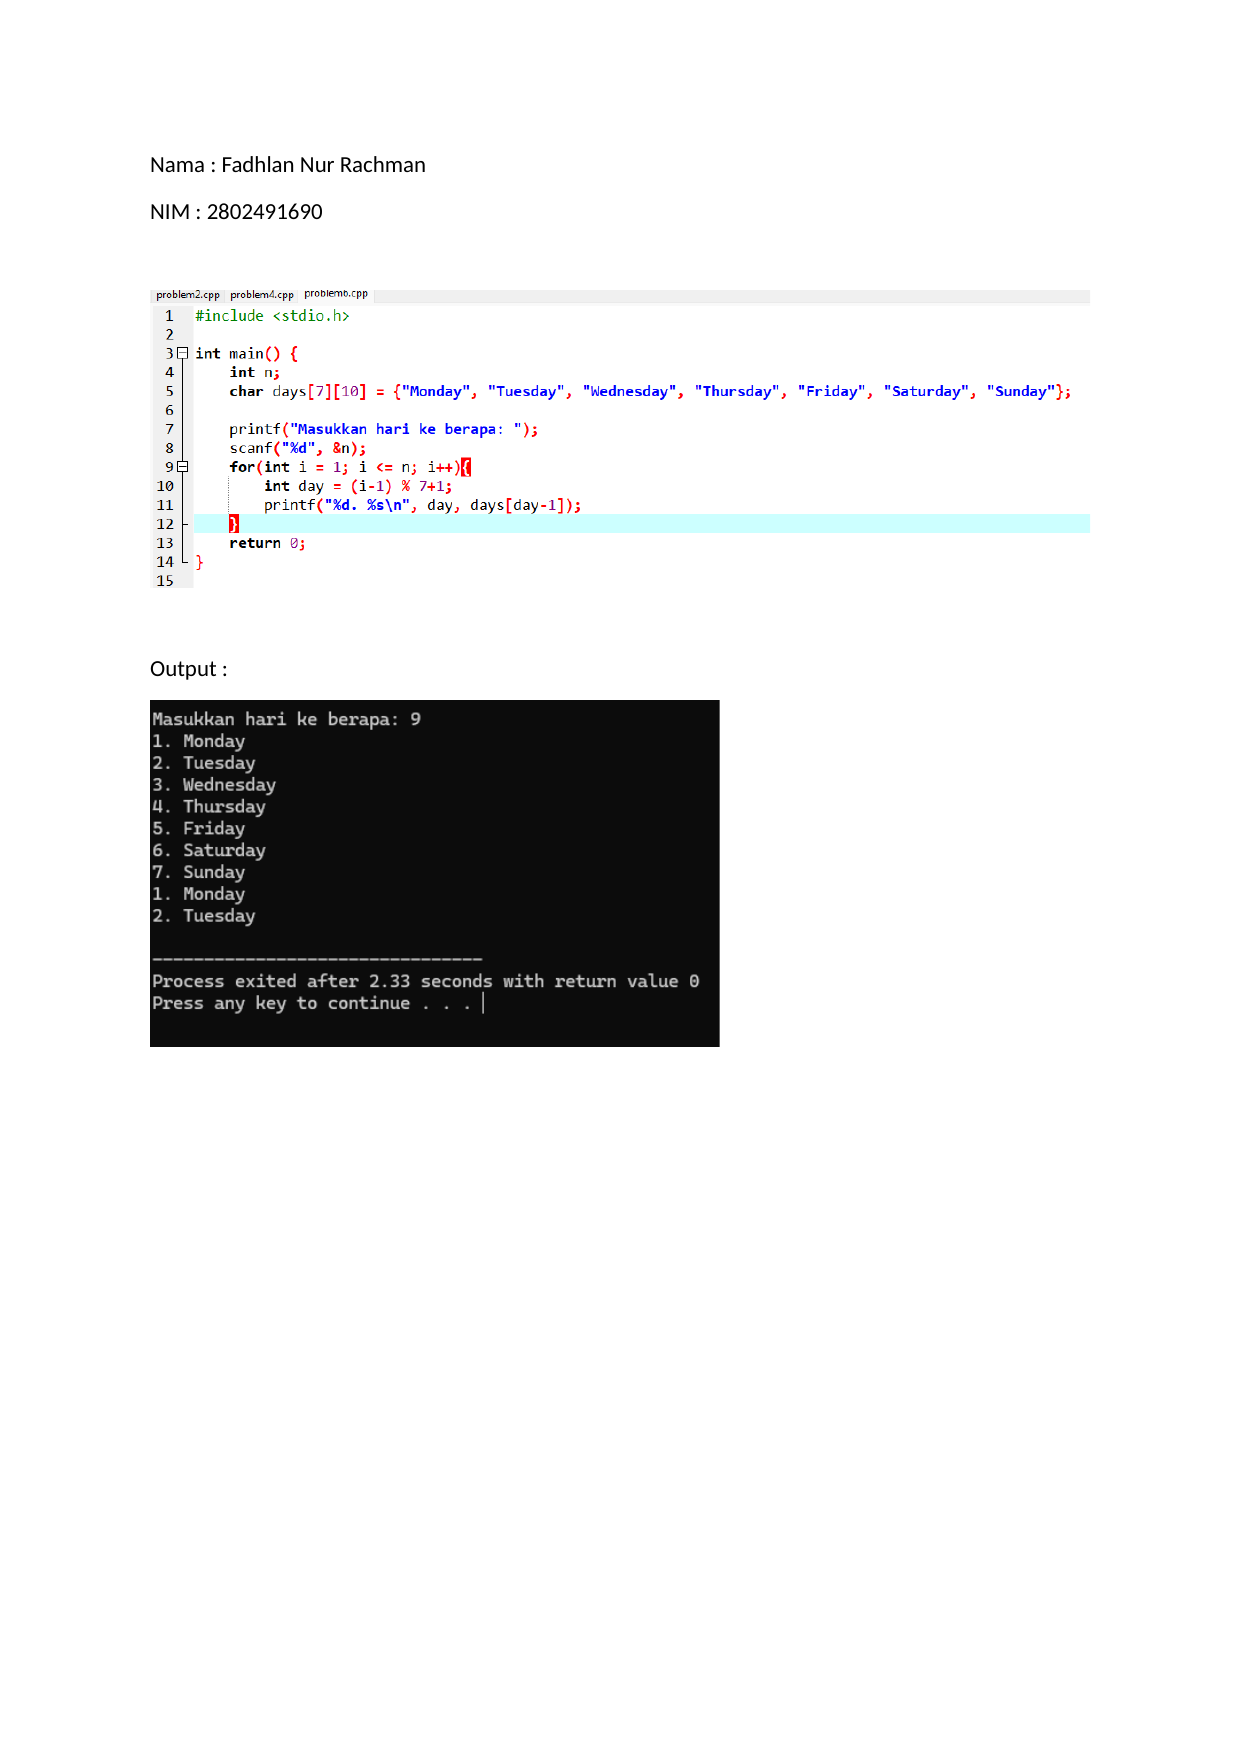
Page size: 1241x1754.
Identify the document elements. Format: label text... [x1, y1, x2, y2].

picture [150, 290, 1091, 588]
text Nama : Fadhlan Nur Rachman [150, 150, 1090, 178]
text NIM : 2802491690 [150, 197, 1090, 225]
text Output : [150, 654, 1090, 682]
picture [150, 700, 720, 1047]
